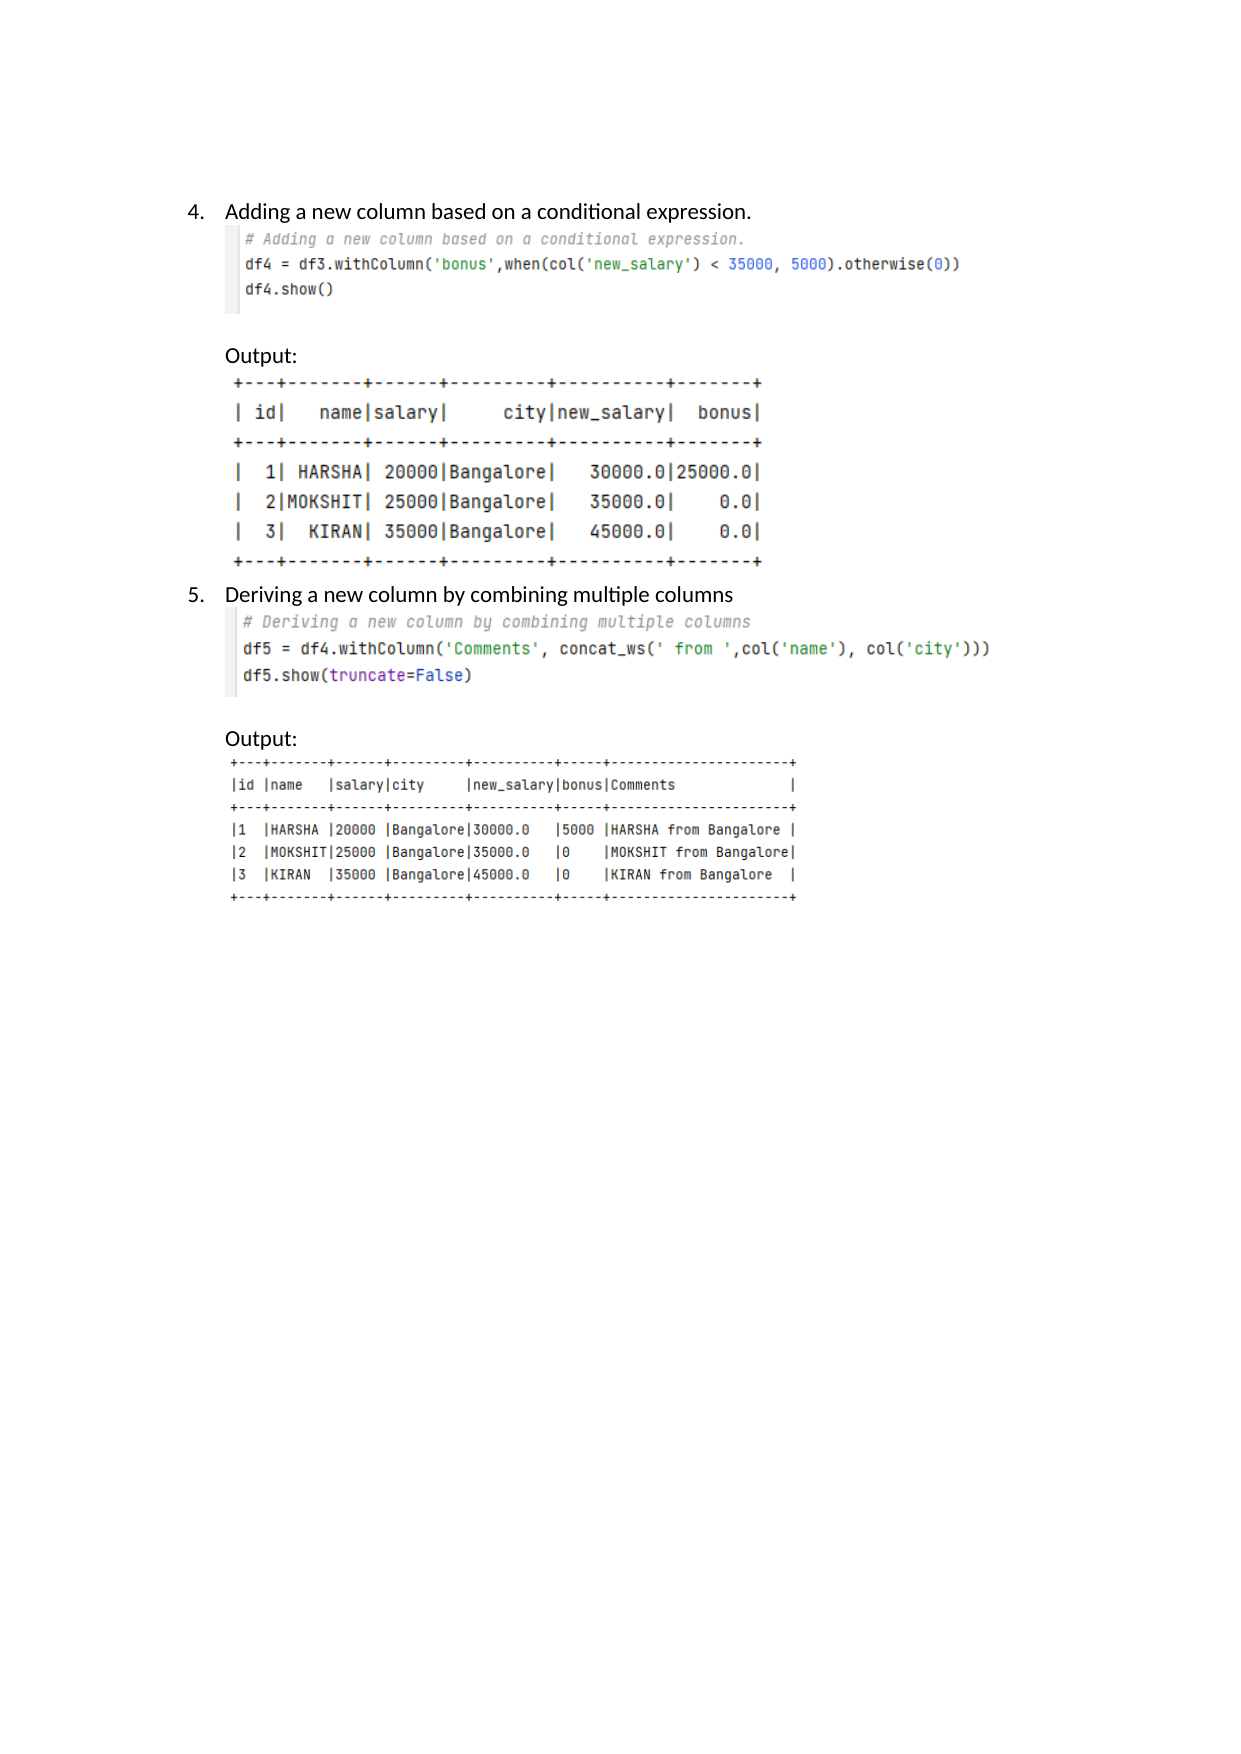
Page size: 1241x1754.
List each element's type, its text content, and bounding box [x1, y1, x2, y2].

picture [225, 225, 971, 314]
picture [225, 369, 775, 580]
list Output: [225, 341, 1090, 369]
list Deriving a new column by combining multiple columns [187, 580, 1090, 608]
list Adding a new column based on a conditional expression. [187, 197, 1090, 225]
picture [225, 607, 996, 697]
picture [225, 752, 805, 909]
list Output: [225, 724, 1090, 753]
